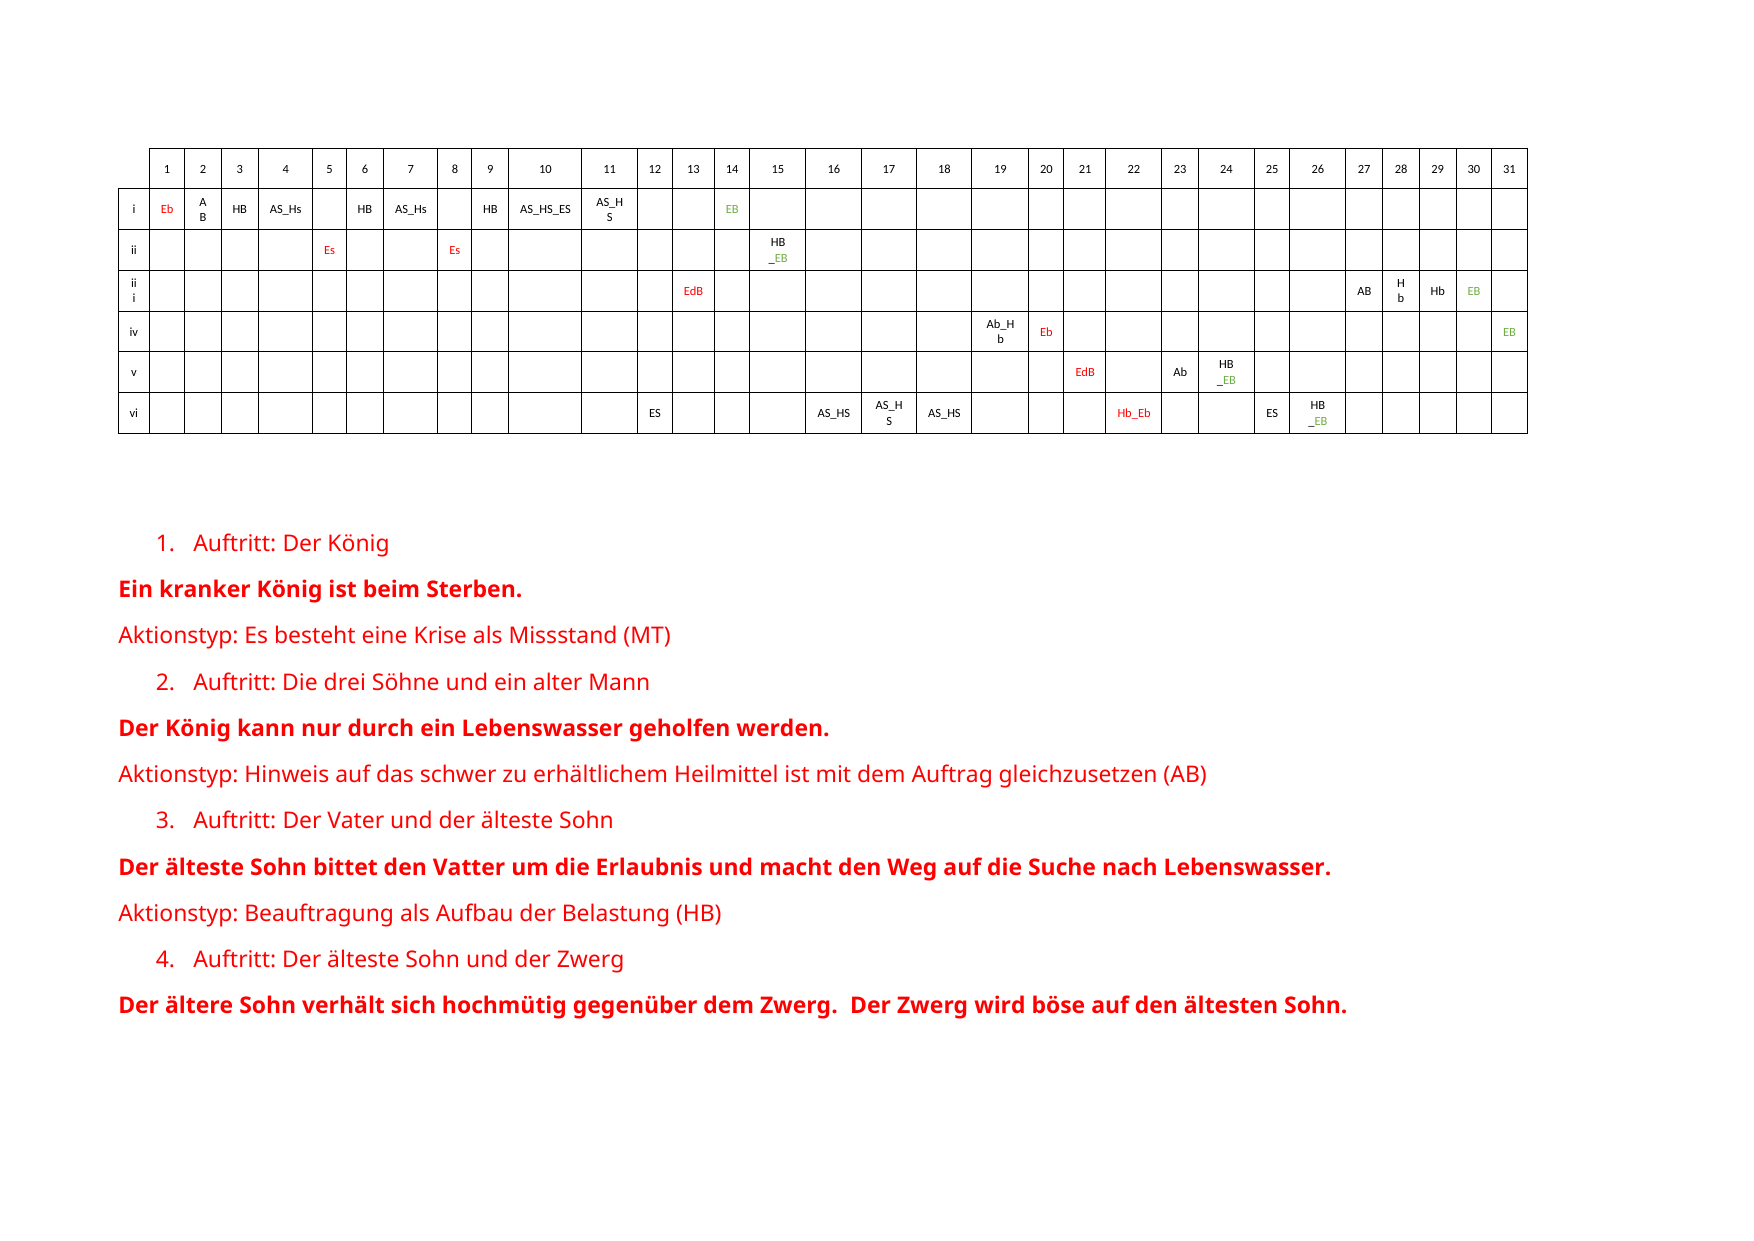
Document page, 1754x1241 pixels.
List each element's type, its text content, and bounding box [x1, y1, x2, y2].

table_cell [259, 271, 312, 311]
table_cell [806, 230, 861, 270]
table_cell [582, 312, 637, 351]
table_cell [862, 352, 916, 392]
table_cell [1106, 352, 1161, 392]
table_header 22 [1106, 149, 1161, 188]
table_cell v [119, 352, 149, 392]
table_cell iii [119, 271, 149, 311]
table_cell HB_EB [750, 230, 805, 270]
table_cell [1162, 393, 1198, 433]
table_cell Ab [1162, 352, 1198, 392]
table_cell [185, 393, 221, 433]
table_header 13 [673, 149, 714, 188]
table_cell [150, 271, 184, 311]
table_cell [1106, 312, 1161, 351]
table_cell [1255, 271, 1289, 311]
table_cell [313, 352, 346, 392]
table_cell EdB [673, 271, 714, 311]
table_cell [185, 230, 221, 270]
table_cell AS_HS_ES [509, 189, 581, 229]
table_cell [715, 271, 749, 311]
table_cell ii [119, 230, 149, 270]
table_header 7 [384, 149, 437, 188]
table_cell [582, 230, 637, 270]
table_cell [972, 352, 1028, 392]
table_cell [509, 352, 581, 392]
table_cell [750, 271, 805, 311]
table_cell HB_EB [1199, 352, 1254, 392]
table_cell EB [1457, 271, 1491, 311]
table_cell [185, 271, 221, 311]
table_cell [472, 312, 508, 351]
table_cell [384, 312, 437, 351]
table_cell [1457, 189, 1491, 229]
table_cell [1492, 352, 1527, 392]
table_cell [1457, 230, 1491, 270]
table_cell [1420, 189, 1456, 229]
table_cell [222, 230, 258, 270]
table_cell [1199, 189, 1254, 229]
table_header 21 [1064, 149, 1105, 188]
table_header 26 [1290, 149, 1345, 188]
table_cell Eb [1029, 312, 1063, 351]
table_header 15 [750, 149, 805, 188]
table_cell Eb [150, 189, 184, 229]
table_cell [438, 271, 471, 311]
table_cell [715, 230, 749, 270]
table_header 8 [438, 149, 471, 188]
table_cell HB_EB [1290, 393, 1345, 433]
table_cell [185, 352, 221, 392]
table_cell [1383, 189, 1419, 229]
table_cell [509, 393, 581, 433]
table_cell EB [715, 189, 749, 229]
table_header 16 [806, 149, 861, 188]
table_cell HB [472, 189, 508, 229]
table_cell [715, 393, 749, 433]
table_cell [1255, 352, 1289, 392]
table_cell [1346, 189, 1382, 229]
table_cell [347, 312, 383, 351]
table_cell [313, 312, 346, 351]
table_cell [1420, 352, 1456, 392]
list Auftritt: Der Vater und der älteste Sohn [156, 804, 1606, 836]
table_header 4 [259, 149, 312, 188]
table_cell [347, 352, 383, 392]
table_cell Es [313, 230, 346, 270]
table_cell [384, 230, 437, 270]
table_cell [972, 271, 1028, 311]
table_cell [472, 393, 508, 433]
table_cell [1029, 393, 1063, 433]
table_cell [673, 352, 714, 392]
table_header 14 [715, 149, 749, 188]
text Der König kann nur durch ein Lebenswasser geholfen werden. [118, 712, 1606, 743]
table_cell [185, 312, 221, 351]
table_cell [1029, 271, 1063, 311]
table_cell AS_HS [582, 189, 637, 229]
table_cell [472, 271, 508, 311]
table_cell [222, 271, 258, 311]
table_cell [750, 352, 805, 392]
table_cell [715, 312, 749, 351]
table_cell [1064, 230, 1105, 270]
table_cell [1420, 312, 1456, 351]
table_header 9 [472, 149, 508, 188]
table_cell [750, 189, 805, 229]
table_cell [1106, 189, 1161, 229]
table_cell [384, 271, 437, 311]
table_cell [1457, 312, 1491, 351]
table_cell [1290, 230, 1345, 270]
table_cell [917, 189, 971, 229]
table_cell Hb [1420, 271, 1456, 311]
table_cell [1064, 312, 1105, 351]
table_cell Ab_Hb [972, 312, 1028, 351]
table_cell [862, 230, 916, 270]
table_cell AB [1346, 271, 1382, 311]
table_cell [1290, 312, 1345, 351]
table_cell [862, 312, 916, 351]
table_cell [1290, 352, 1345, 392]
table_header 27 [1346, 149, 1382, 188]
table_cell [582, 393, 637, 433]
table_cell [150, 352, 184, 392]
list Auftritt: Der älteste Sohn und der Zwerg [156, 943, 1606, 974]
table_cell [1162, 312, 1198, 351]
table_cell [222, 352, 258, 392]
table_cell [438, 312, 471, 351]
table_header 3 [222, 149, 258, 188]
table_header 18 [917, 149, 971, 188]
table_cell [1064, 189, 1105, 229]
list Auftritt: Der König [156, 527, 1606, 558]
table_header 23 [1162, 149, 1198, 188]
table_cell [750, 312, 805, 351]
table_cell [1346, 393, 1382, 433]
table_cell [917, 230, 971, 270]
table_cell [1346, 230, 1382, 270]
text Der älteste Sohn bittet den Vatter um die Erlaubnis und macht den Weg auf die Suche nach Lebenswasser. [118, 851, 1606, 882]
text Der ältere Sohn verhält sich hochmütig gegenüber dem Zwerg. Der Zwerg wird böse auf den ältesten Sohn. [118, 989, 1606, 1021]
table_cell [1106, 271, 1161, 311]
table_cell [1199, 271, 1254, 311]
table_header 17 [862, 149, 916, 188]
table_header 5 [313, 149, 346, 188]
table_cell [347, 271, 383, 311]
table_cell [673, 230, 714, 270]
table_cell [1383, 352, 1419, 392]
table_cell [1420, 393, 1456, 433]
table_header [118, 148, 149, 188]
table_cell AB [185, 189, 221, 229]
table_cell [509, 271, 581, 311]
table_cell [347, 230, 383, 270]
table_header 1 [150, 149, 184, 188]
table_cell [1383, 230, 1419, 270]
table_cell [638, 230, 672, 270]
table_cell [1492, 393, 1527, 433]
table_cell [1199, 230, 1254, 270]
table_cell AS_Hs [259, 189, 312, 229]
table_header 12 [638, 149, 672, 188]
table_cell [1492, 271, 1527, 311]
table_cell [862, 189, 916, 229]
table_cell [150, 312, 184, 351]
table_cell [1106, 230, 1161, 270]
table_cell vi [119, 393, 149, 433]
table_cell [582, 352, 637, 392]
table_header 25 [1255, 149, 1289, 188]
table_cell [1162, 230, 1198, 270]
table_cell [150, 393, 184, 433]
table_cell [1064, 393, 1105, 433]
table_cell [438, 352, 471, 392]
table_cell [222, 312, 258, 351]
table_header 6 [347, 149, 383, 188]
table_cell Es [438, 230, 471, 270]
table_header 31 [1492, 149, 1527, 188]
table_cell [1064, 271, 1105, 311]
table_cell HB [347, 189, 383, 229]
table_cell [1162, 189, 1198, 229]
table_cell [972, 393, 1028, 433]
table_cell [259, 352, 312, 392]
text Aktionstyp: Hinweis auf das schwer zu erhältlichem Heilmittel ist mit dem Auftrag gleichzusetzen (AB) [118, 758, 1606, 789]
table_cell [806, 271, 861, 311]
table_cell [806, 352, 861, 392]
table_cell [917, 352, 971, 392]
table_cell [673, 312, 714, 351]
table_cell [313, 189, 346, 229]
text Aktionstyp: Beauftragung als Aufbau der Belastung (HB) [118, 897, 1606, 928]
text Aktionstyp: Es besteht eine Krise als Missstand (MT) [118, 619, 1606, 651]
table_cell [917, 312, 971, 351]
table_cell [1290, 271, 1345, 311]
table_cell [673, 189, 714, 229]
table_cell [259, 230, 312, 270]
table_cell [1199, 393, 1254, 433]
table_cell Hb [1383, 271, 1419, 311]
table_cell [259, 393, 312, 433]
table_cell [972, 189, 1028, 229]
table_cell [347, 393, 383, 433]
table_cell [472, 230, 508, 270]
table_cell [384, 393, 437, 433]
table_header 29 [1420, 149, 1456, 188]
table_cell [1420, 230, 1456, 270]
table_cell [1346, 352, 1382, 392]
table_cell i [119, 189, 149, 229]
table_cell [862, 271, 916, 311]
text Ein kranker König ist beim Sterben. [118, 573, 1606, 604]
table_cell [472, 352, 508, 392]
table_cell [715, 352, 749, 392]
table_cell [1199, 312, 1254, 351]
table_cell Hb_Eb [1106, 393, 1161, 433]
table_cell [1383, 393, 1419, 433]
table_header 30 [1457, 149, 1491, 188]
table_header 24 [1199, 149, 1254, 188]
table_cell [1029, 352, 1063, 392]
table_cell AS_HS [862, 393, 916, 433]
table_header 20 [1029, 149, 1063, 188]
table_cell [150, 230, 184, 270]
table_cell [1346, 312, 1382, 351]
table_cell [638, 271, 672, 311]
table_cell [1255, 230, 1289, 270]
table_cell EdB [1064, 352, 1105, 392]
table_cell ES [638, 393, 672, 433]
table_cell EB [1492, 312, 1527, 351]
table_cell [1029, 189, 1063, 229]
table_cell [638, 312, 672, 351]
table_cell [1255, 312, 1289, 351]
table_cell [509, 230, 581, 270]
table_header 11 [582, 149, 637, 188]
table_cell [917, 271, 971, 311]
table_cell [638, 352, 672, 392]
table_cell [438, 393, 471, 433]
table_cell [259, 312, 312, 351]
table_cell ES [1255, 393, 1289, 433]
table_cell iv [119, 312, 149, 351]
table_header 19 [972, 149, 1028, 188]
table_cell HB [222, 189, 258, 229]
table_cell [1383, 312, 1419, 351]
table_cell AS_HS [917, 393, 971, 433]
table_cell [1457, 393, 1491, 433]
list Auftritt: Die drei Söhne und ein alter Mann [156, 666, 1606, 697]
table_cell [673, 393, 714, 433]
table_cell [1255, 189, 1289, 229]
table_cell [806, 312, 861, 351]
table_cell [384, 352, 437, 392]
table_cell [1162, 271, 1198, 311]
table_cell AS_Hs [384, 189, 437, 229]
table_header 10 [509, 149, 581, 188]
table_header 28 [1383, 149, 1419, 188]
table_cell [582, 271, 637, 311]
table_cell [438, 189, 471, 229]
table_cell [806, 189, 861, 229]
table_cell [638, 189, 672, 229]
table_cell AS_HS [806, 393, 861, 433]
table_cell [1492, 189, 1527, 229]
table_cell [1492, 230, 1527, 270]
table_cell [972, 230, 1028, 270]
table_cell [1029, 230, 1063, 270]
table_cell [222, 393, 258, 433]
table_cell [1457, 352, 1491, 392]
table_cell [313, 271, 346, 311]
table_cell [313, 393, 346, 433]
table_cell [509, 312, 581, 351]
table_cell [750, 393, 805, 433]
table_cell [1290, 189, 1345, 229]
table_header 2 [185, 149, 221, 188]
